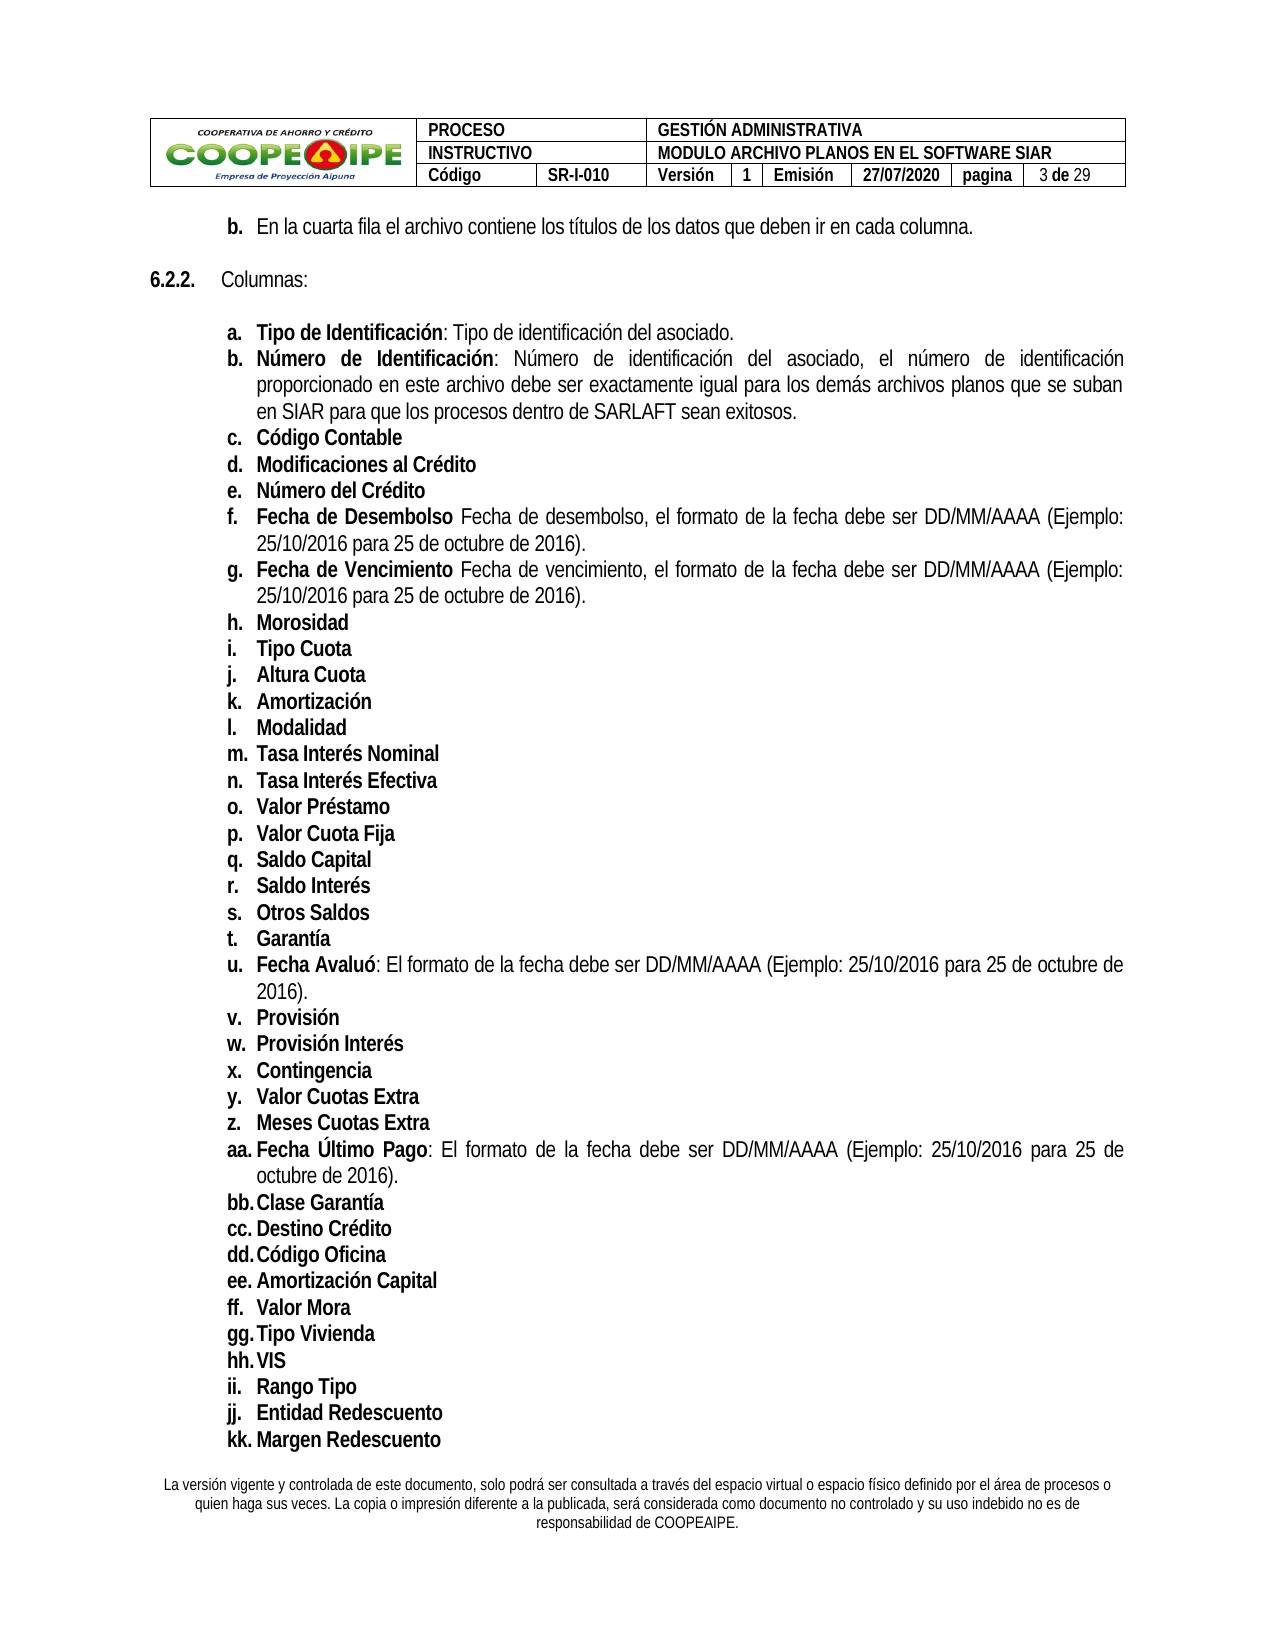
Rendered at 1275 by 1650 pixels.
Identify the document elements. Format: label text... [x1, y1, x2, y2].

list Clase Garantía [227, 1188, 1125, 1215]
list En la cuarta fila el archivo contiene los títulos de los datos que deben ir en cada columna. [227, 213, 1125, 240]
list VIS [227, 1347, 1125, 1373]
list Tasa Interés Nominal [227, 740, 1125, 767]
list Amortización [227, 688, 1125, 714]
list Número del Crédito [227, 477, 1125, 503]
list Rango Tipo [227, 1373, 1125, 1399]
list Tasa Interés Efectiva [227, 767, 1125, 793]
list Garantía [227, 925, 1125, 951]
list Código Oficina [227, 1241, 1125, 1267]
list Valor Cuota Fija [227, 819, 1125, 846]
list Fecha Avaluó: El formato de la fecha debe ser DD/MM/AAAA (Ejemplo: 25/10/2016 para 25 de octubre de 2016). [227, 951, 1125, 1004]
list Saldo Interés [227, 872, 1125, 898]
list Fecha de Vencimiento Fecha de vencimiento, el formato de la fecha debe ser DD/MM/AAAA (Ejemplo: 25/10/2016 para 25 de octubre de 2016). [227, 556, 1125, 609]
list Contingencia [227, 1057, 1125, 1083]
list Columnas: [150, 266, 1125, 292]
list Entidad Redescuento [227, 1399, 1125, 1426]
list Tipo Cuota [227, 635, 1125, 661]
list Tipo de Identificación: Tipo de identificación del asociado. [227, 319, 1125, 345]
picture [161, 122, 406, 183]
list Número de Identificación: Número de identificación del asociado, el número de identificación proporcionado en este archivo debe ser exactamente igual para los demás archivos planos que se suban en SIAR para que los procesos dentro de SARLAFT sean exitosos. [227, 345, 1125, 424]
list Tipo Vivienda [227, 1320, 1125, 1347]
list Altura Cuota [227, 661, 1125, 688]
list Modalidad [227, 714, 1125, 740]
list Provisión [227, 1004, 1125, 1030]
list Código Contable [227, 424, 1125, 451]
list Valor Cuotas Extra [227, 1083, 1125, 1109]
list Meses Cuotas Extra [227, 1109, 1125, 1136]
list Fecha de Desembolso Fecha de desembolso, el formato de la fecha debe ser DD/MM/AAAA (Ejemplo: 25/10/2016 para 25 de octubre de 2016). [227, 503, 1125, 556]
list Otros Saldos [227, 898, 1125, 925]
list Modificaciones al Crédito [227, 451, 1125, 477]
list Valor Préstamo [227, 793, 1125, 819]
list Morosidad [227, 609, 1125, 635]
list Amortización Capital [227, 1267, 1125, 1294]
list Destino Crédito [227, 1215, 1125, 1241]
list Fecha Último Pago: El formato de la fecha debe ser DD/MM/AAAA (Ejemplo: 25/10/2016 para 25 de octubre de 2016). [227, 1136, 1125, 1188]
list Margen Redescuento [227, 1426, 1125, 1452]
list Saldo Capital [227, 846, 1125, 872]
list Provisión Interés [227, 1030, 1125, 1057]
list Valor Mora [227, 1294, 1125, 1320]
